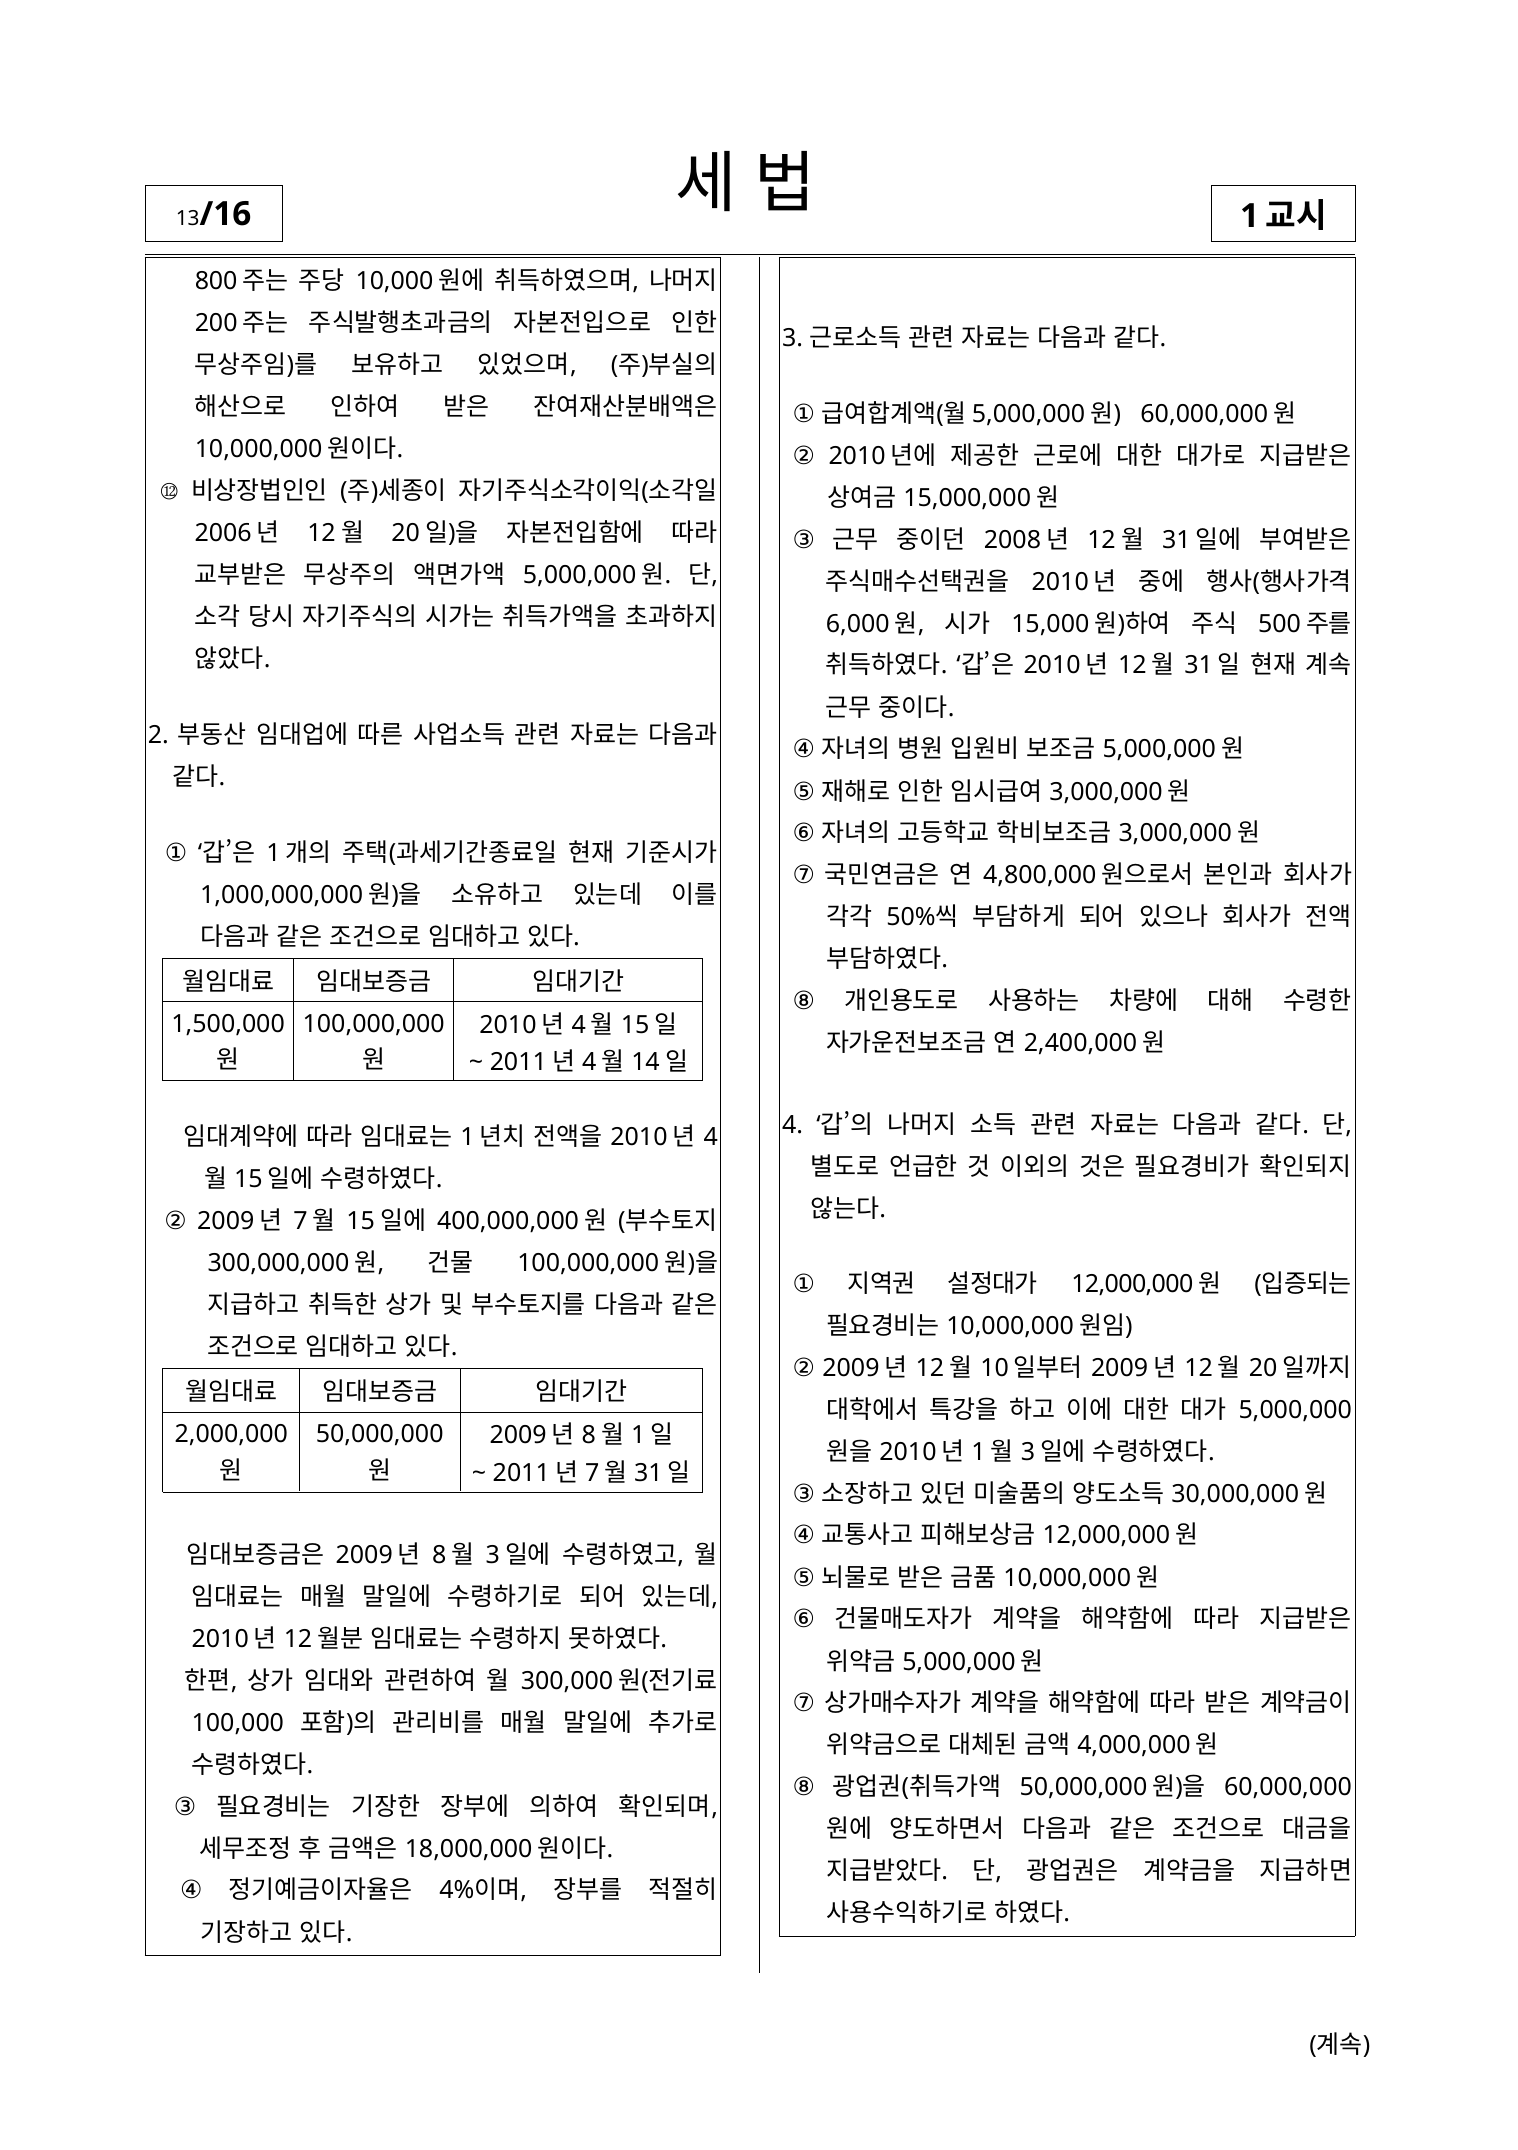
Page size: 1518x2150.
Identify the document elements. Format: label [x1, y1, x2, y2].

table_header [146, 258, 720, 1955]
table_header [780, 258, 1355, 1936]
